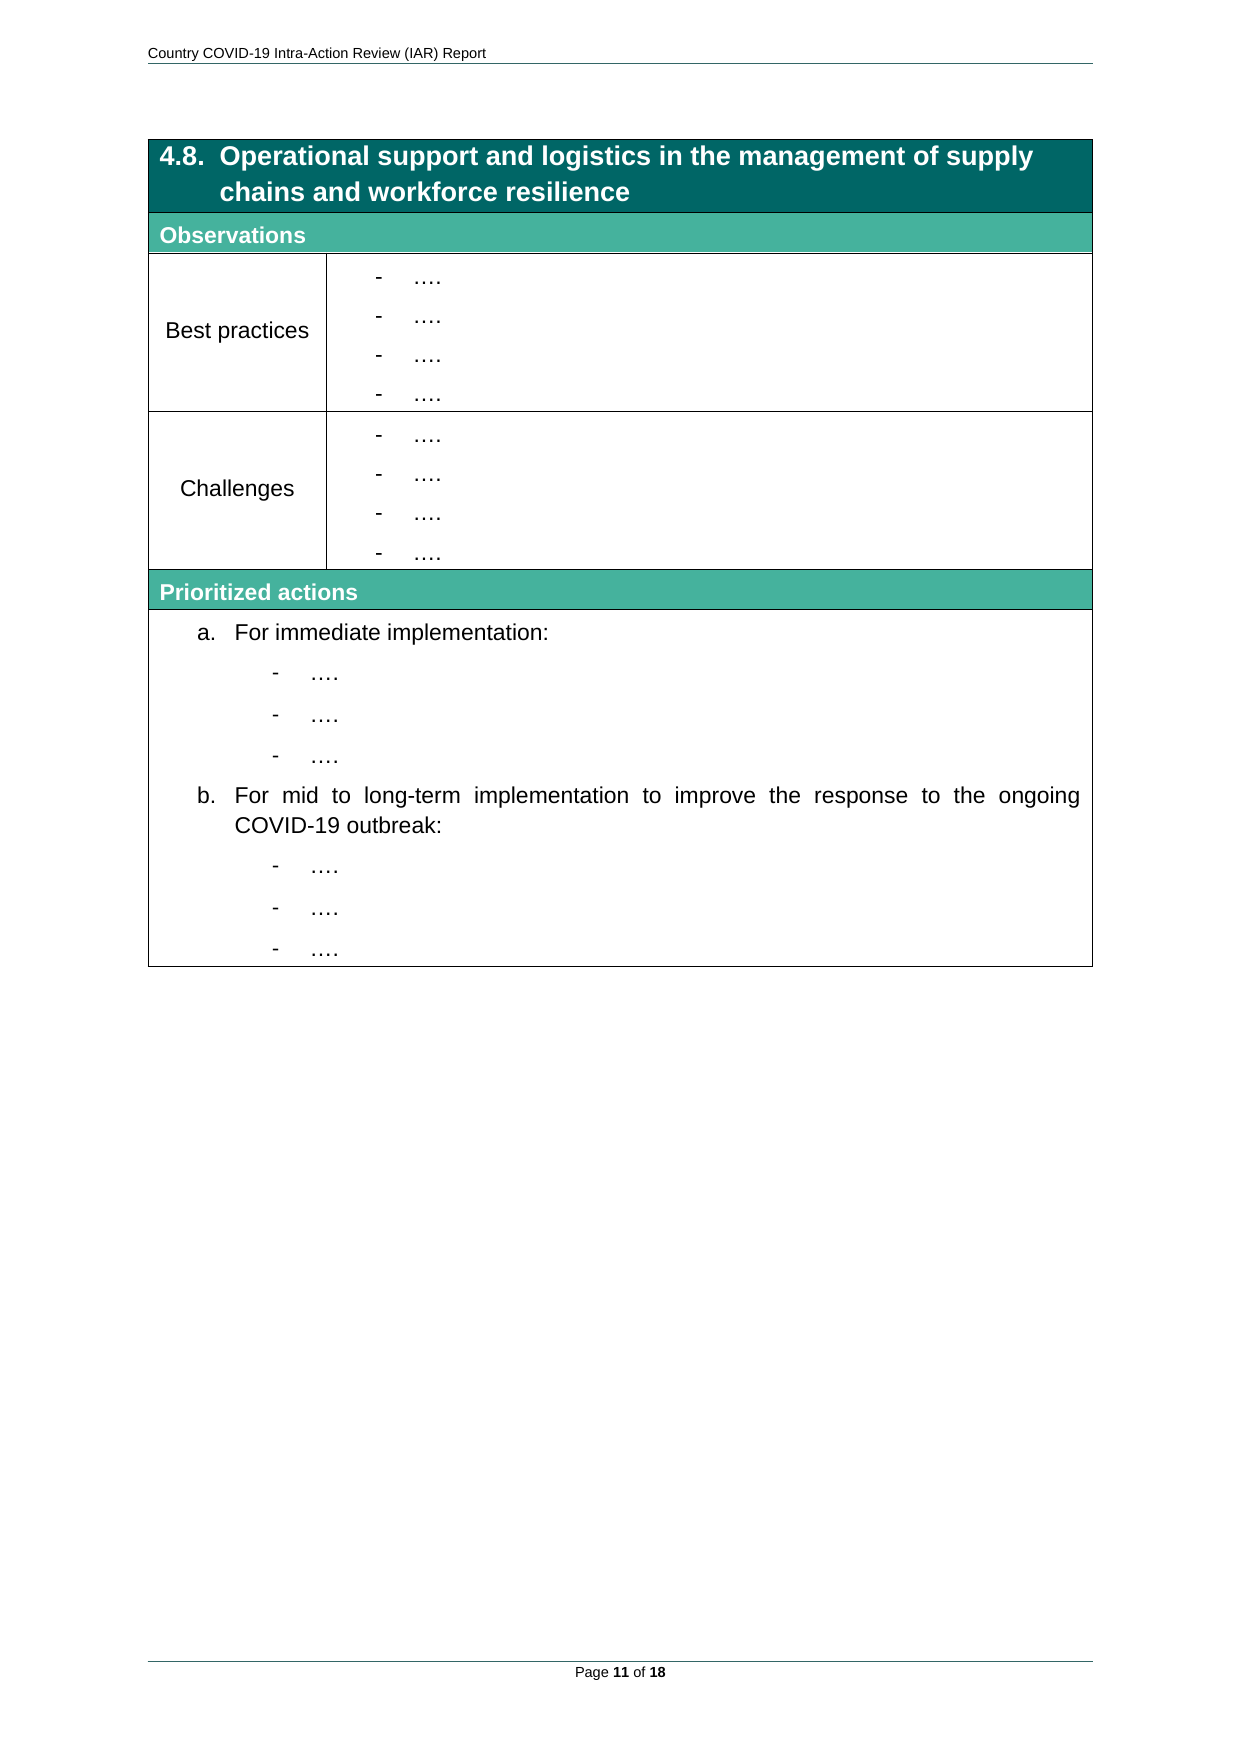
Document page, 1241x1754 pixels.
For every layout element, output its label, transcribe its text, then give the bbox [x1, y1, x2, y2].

table_cell Best practices [149, 254, 326, 411]
table_cell Challenges [149, 412, 326, 569]
table_cell For immediate implementation: …. …. …. For mid to long-term implementation to improve the response to the ongoing COVID-19 outbreak: …. …. …. [149, 610, 1092, 966]
table_header Operational support and logistics in the management of supply chains and workforce resilience [149, 140, 1092, 212]
table_cell Prioritized actions [149, 570, 1092, 609]
table_cell Observations [149, 213, 1092, 252]
table_cell …. …. …. …. [327, 412, 1092, 569]
table_cell …. …. …. …. [327, 254, 1092, 411]
